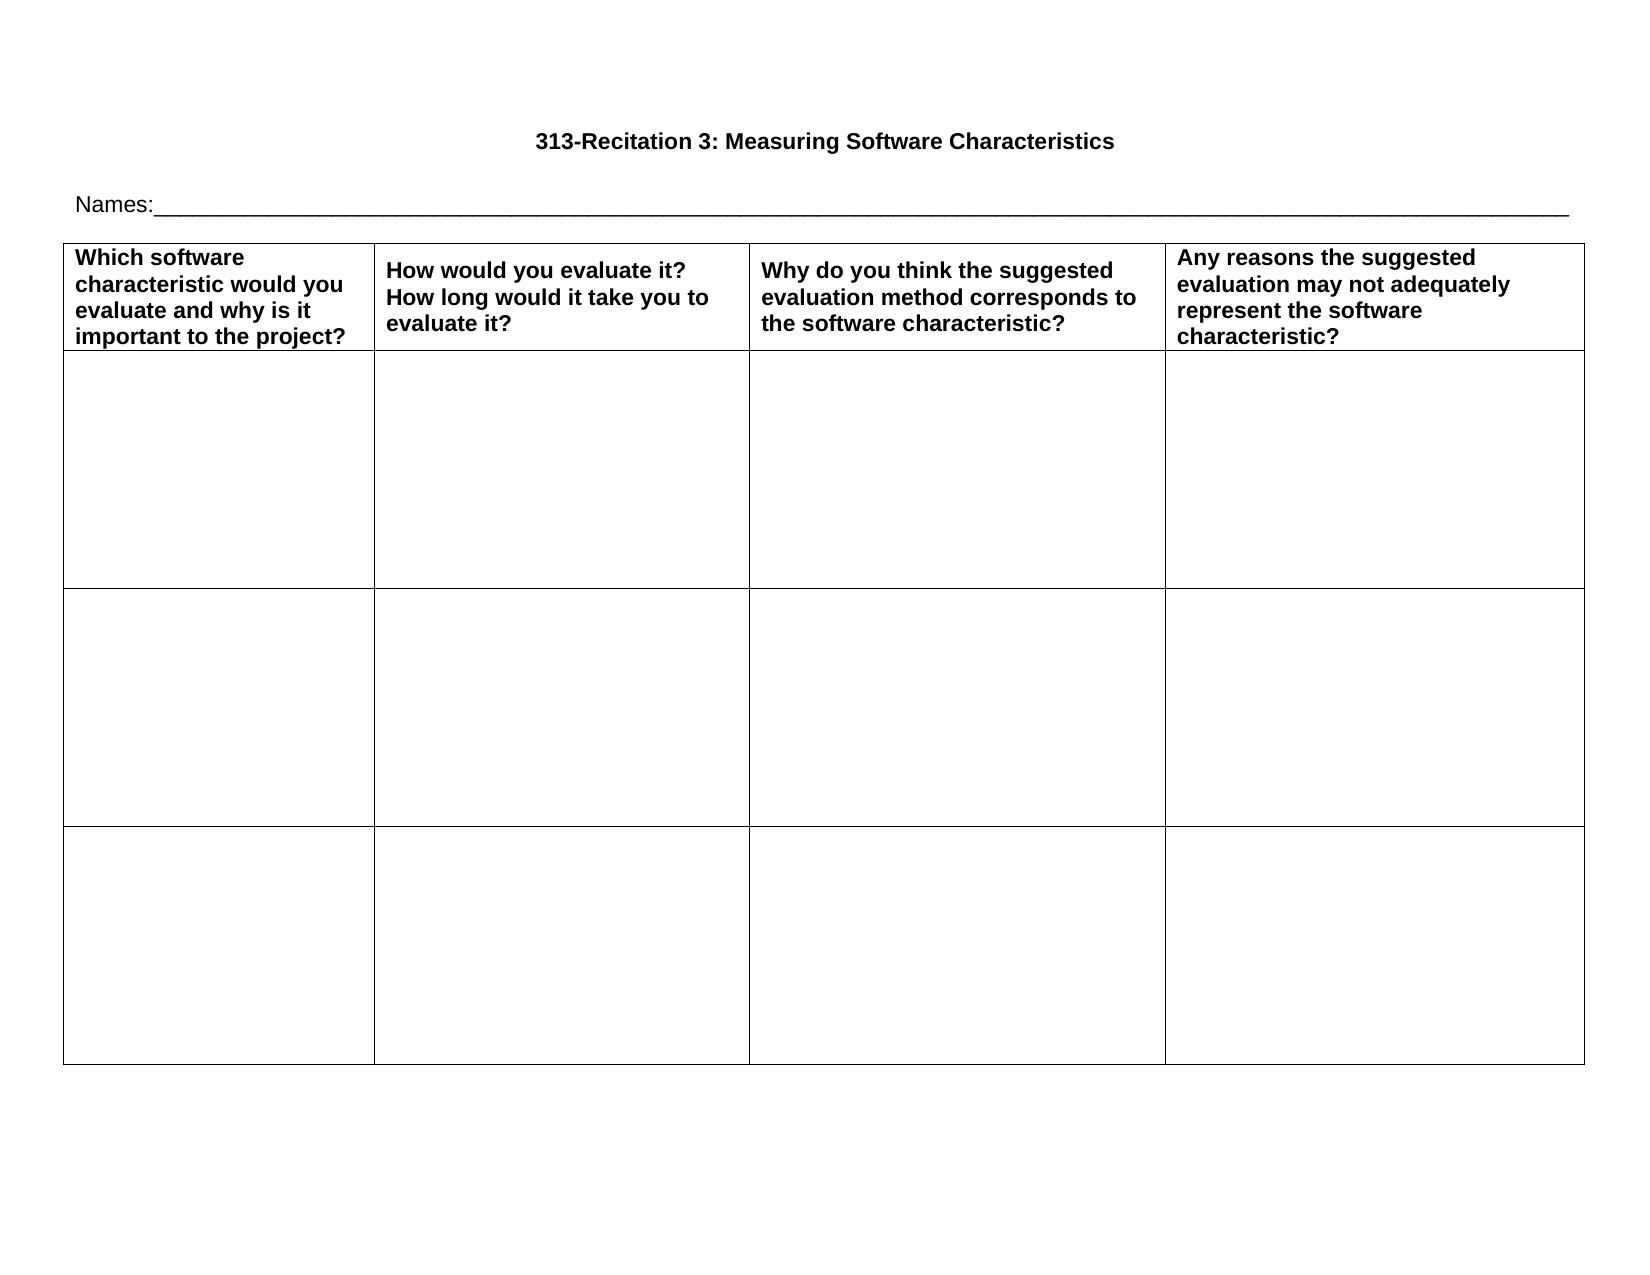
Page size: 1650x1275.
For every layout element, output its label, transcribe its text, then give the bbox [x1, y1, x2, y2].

table_cell [64, 351, 374, 588]
table_cell [64, 589, 374, 826]
table_header Why do you think the suggested evaluation method corresponds to the software characteristic? [750, 244, 1165, 350]
table_cell [1166, 827, 1584, 1064]
table_cell [750, 589, 1165, 826]
table_header How would you evaluate it? How long would it take you to evaluate it? [375, 244, 749, 350]
table_cell [1166, 589, 1584, 826]
text Names:_______________________________________________________________________________________________________________ [75, 191, 1575, 217]
table_cell [750, 351, 1165, 588]
table_header Which software characteristic would you evaluate and why is it important to the project? [64, 244, 374, 350]
table_cell [64, 827, 374, 1064]
table_cell [1166, 351, 1584, 588]
table_cell [375, 589, 749, 826]
text 313-Recitation 3: Measuring Software Characteristics [75, 128, 1575, 154]
table_header Any reasons the suggested evaluation may not adequately represent the software characteristic? [1166, 244, 1584, 350]
table_cell [375, 827, 749, 1064]
table_cell [375, 351, 749, 588]
table_cell [750, 827, 1165, 1064]
